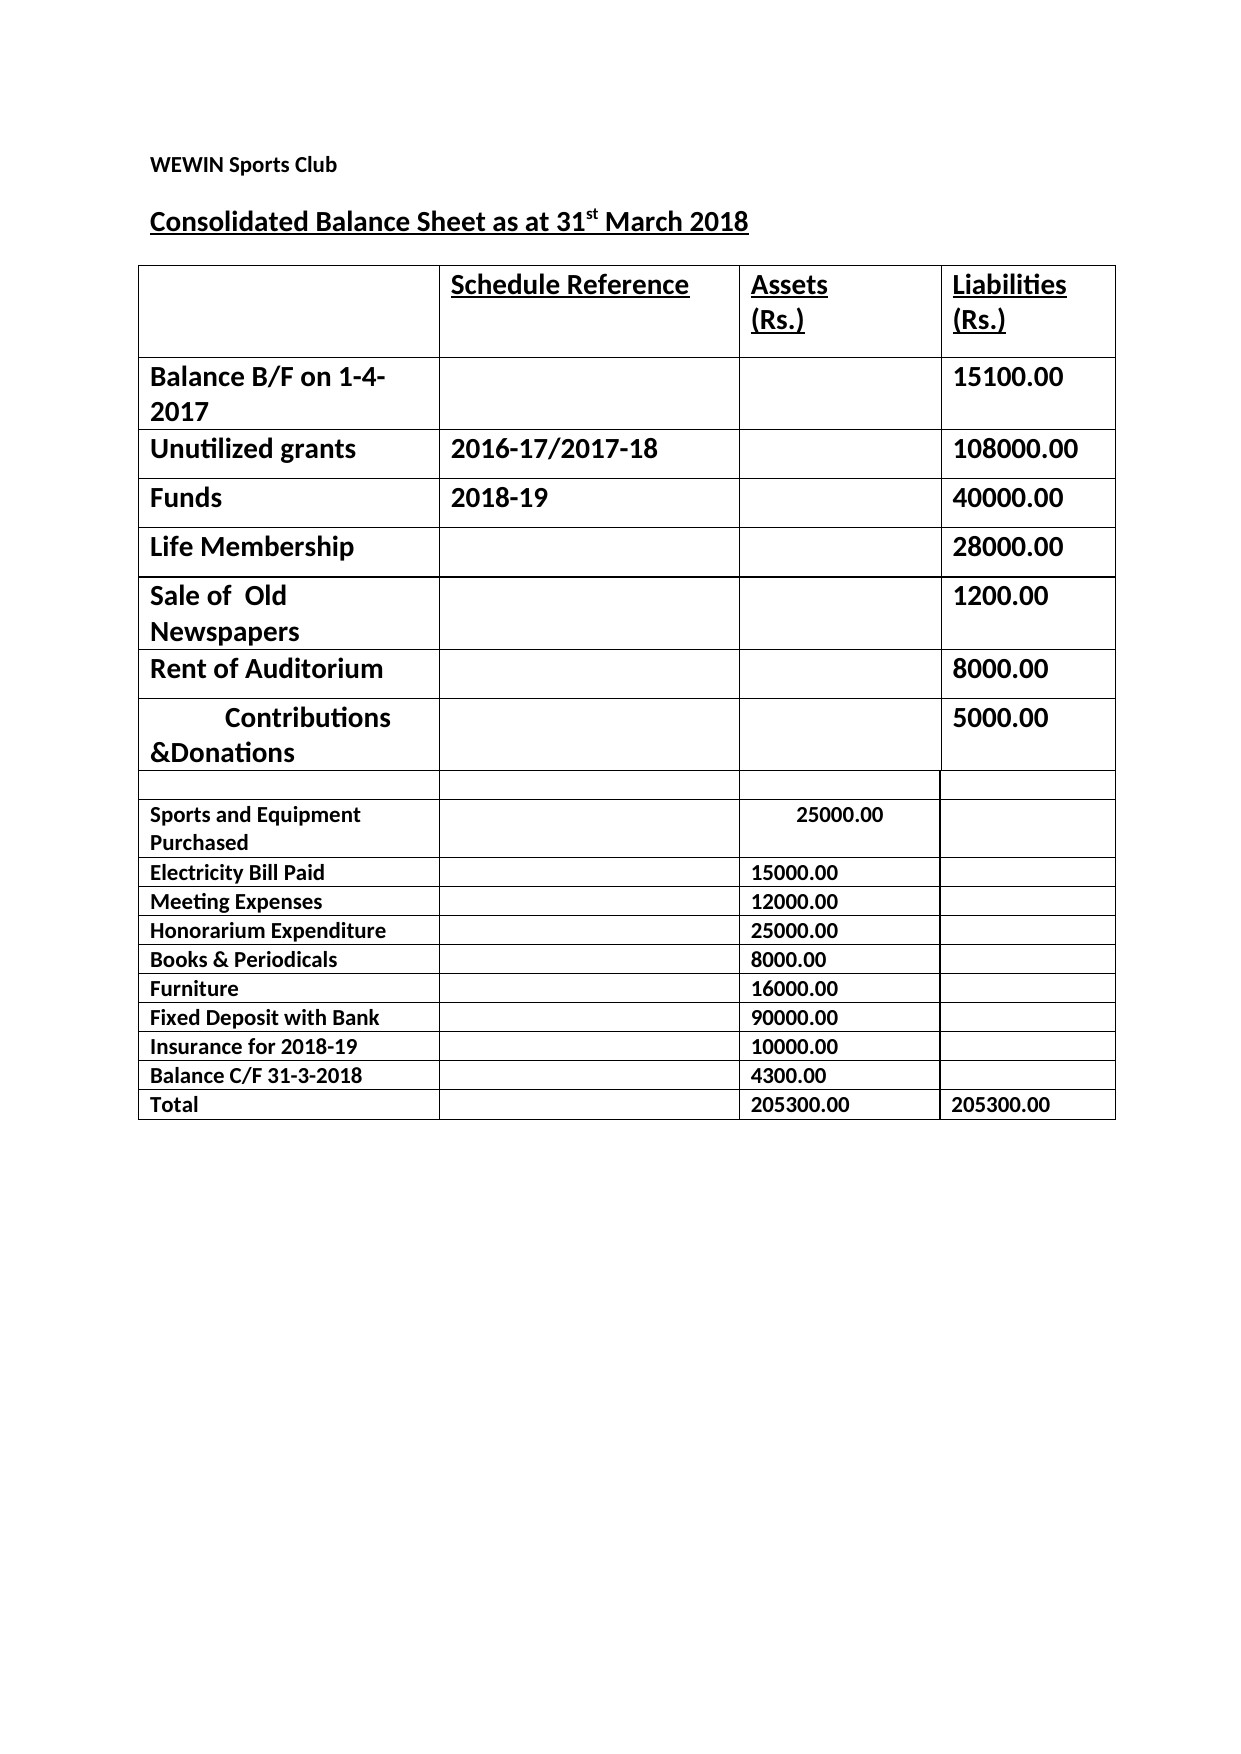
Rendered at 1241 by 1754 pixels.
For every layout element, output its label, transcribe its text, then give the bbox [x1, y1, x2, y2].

table_cell 90000.00 [740, 1003, 939, 1031]
table_cell [740, 650, 941, 698]
table_cell 15100.00 [942, 358, 1115, 429]
table_cell [740, 528, 941, 576]
table_cell 108000.00 [942, 430, 1115, 478]
table_cell Contributions &Donations [139, 699, 439, 770]
table_cell [440, 528, 739, 576]
table_cell 16000.00 [740, 974, 939, 1002]
table_cell 15000.00 [740, 858, 939, 886]
table_cell [440, 358, 739, 429]
table_cell [740, 479, 941, 527]
table_cell [941, 974, 1115, 1002]
table_cell [941, 771, 1115, 799]
table_cell [440, 650, 739, 698]
table_cell Honorarium Expenditure [139, 916, 439, 944]
table_cell 1200.00 [942, 578, 1115, 649]
table_cell 28000.00 [942, 528, 1115, 576]
table_cell [740, 430, 941, 478]
table_header Liabilities (Rs.) [942, 266, 1115, 357]
table_cell 2018-19 [440, 479, 739, 527]
table_cell 25000.00 [740, 800, 939, 857]
table_cell Balance B/F on 1-4-2017 [139, 358, 439, 429]
table_cell 8000.00 [740, 945, 939, 973]
table_cell Unutilized grants [139, 430, 439, 478]
table_cell Funds [139, 479, 439, 527]
table_cell 205300.00 [941, 1090, 1115, 1118]
table_cell 2016-17/2017-18 [440, 430, 739, 478]
table_header [139, 266, 439, 357]
table_cell Books & Periodicals [139, 945, 439, 973]
table_cell 8000.00 [942, 650, 1115, 698]
table_cell [740, 578, 941, 649]
table_header Schedule Reference [440, 266, 739, 357]
table_cell [440, 887, 739, 915]
table_cell [139, 771, 439, 799]
table_cell [440, 1032, 739, 1060]
table_cell [941, 800, 1115, 857]
table_cell Insurance for 2018-19 [139, 1032, 439, 1060]
table_cell [941, 945, 1115, 973]
table_cell Furniture [139, 974, 439, 1002]
table_cell 40000.00 [942, 479, 1115, 527]
table_cell [440, 1061, 739, 1089]
table_cell [941, 1032, 1115, 1060]
table_cell [440, 699, 739, 770]
table_cell Fixed Deposit with Bank [139, 1003, 439, 1031]
text Consolidated Balance Sheet as at 31st March 2018 [150, 203, 1090, 239]
table_cell [941, 1061, 1115, 1089]
table_cell [941, 858, 1115, 886]
table_cell 25000.00 [740, 916, 939, 944]
table_cell [740, 771, 939, 799]
table_cell [440, 771, 739, 799]
table_cell [440, 1003, 739, 1031]
table_cell [440, 858, 739, 886]
table_cell 12000.00 [740, 887, 939, 915]
table_cell 5000.00 [942, 699, 1115, 770]
table_header Assets (Rs.) [740, 266, 941, 357]
table_cell Rent of Auditorium [139, 650, 439, 698]
table_cell [440, 916, 739, 944]
table_cell [941, 1003, 1115, 1031]
table_cell Sale of Old Newspapers [139, 578, 439, 649]
table_cell [740, 358, 941, 429]
table_cell Life Membership [139, 528, 439, 576]
table_cell [440, 945, 739, 973]
table_cell [440, 974, 739, 1002]
table_cell 4300.00 [740, 1061, 939, 1089]
text WEWIN Sports Club [150, 150, 1090, 178]
table_cell [440, 800, 739, 857]
table_cell Sports and Equipment Purchased [139, 800, 439, 857]
table_cell Balance C/F 31-3-2018 [139, 1061, 439, 1089]
table_cell Electricity Bill Paid [139, 858, 439, 886]
table_cell [440, 578, 739, 649]
table_cell [941, 887, 1115, 915]
table_cell [740, 699, 941, 770]
table_cell 10000.00 [740, 1032, 939, 1060]
table_cell 205300.00 [740, 1090, 939, 1118]
table_cell [440, 1090, 739, 1118]
table_cell Total [139, 1090, 439, 1118]
table_cell Meeting Expenses [139, 887, 439, 915]
table_cell [941, 916, 1115, 944]
